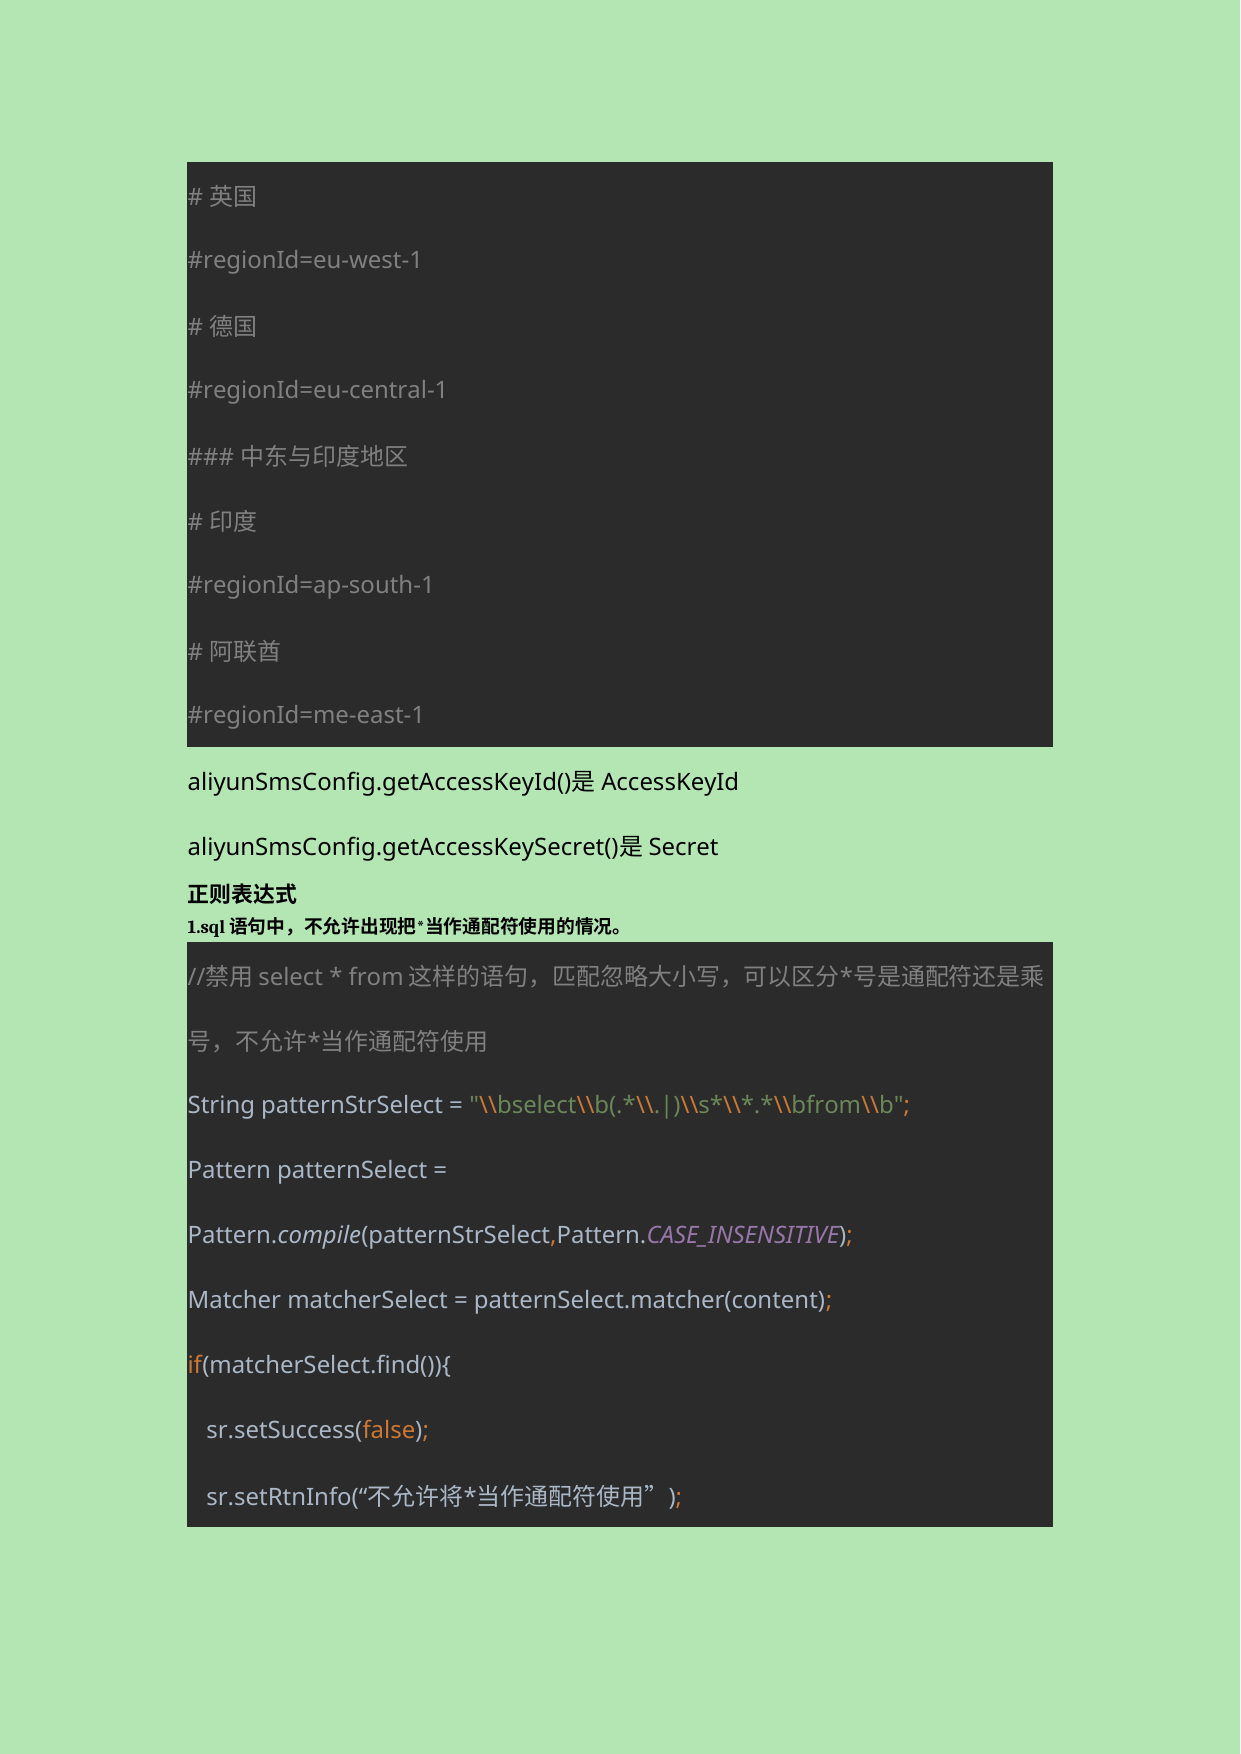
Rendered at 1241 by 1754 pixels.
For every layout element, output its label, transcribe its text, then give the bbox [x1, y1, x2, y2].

text aliyunSmsConfig.getAccessKeySecret()是 Secret [187, 812, 1053, 877]
subtitle 正则表达式 [187, 877, 1053, 909]
subtitle 1.sql语句中，不允许出现把*当作通配符使用的情况。 [187, 909, 1053, 942]
text aliyunSmsConfig.getAccessKeyId()是 AccessKeyId [187, 747, 1053, 812]
